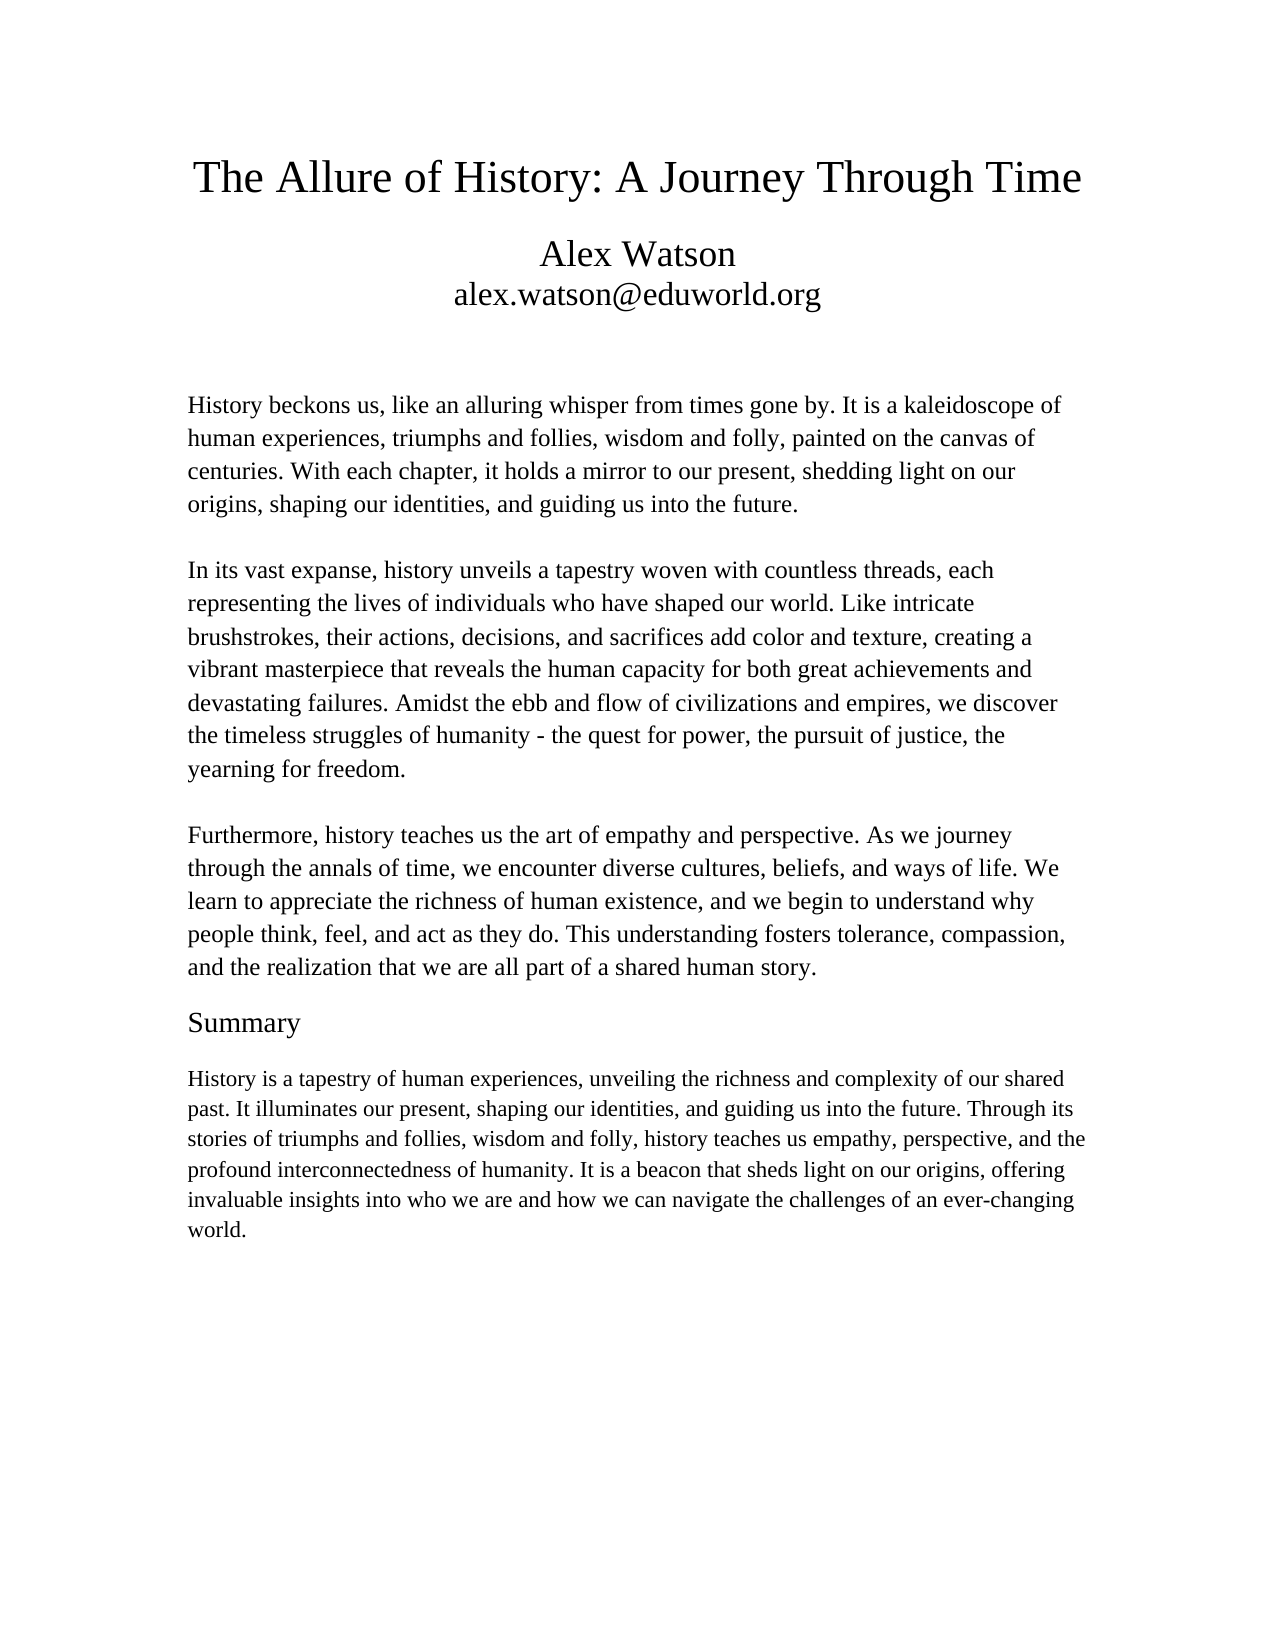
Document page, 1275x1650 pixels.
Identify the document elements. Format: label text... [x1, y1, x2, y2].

text History beckons us, like an alluring whisper from times gone by. It is a kaleidoscope of human experiences, triumphs and follies, wisdom and folly, painted on the canvas of centuries. With each chapter, it holds a mirror to our present, shedding light on our origins, shaping our identities, and guiding us into the future. In its vast expanse, history unveils a tapestry woven with countless threads, each representing the lives of individuals who have shaped our world. Like intricate brushstrokes, their actions, decisions, and sacrifices add color and texture, creating a vibrant masterpiece that reveals the human capacity for both great achievements and devastating failures. Amidst the ebb and flow of civilizations and empires, we discover the timeless struggles of humanity - the quest for power, the pursuit of justice, the yearning for freedom. Furthermore, history teaches us the art of empathy and perspective. As we journey through the annals of time, we encounter diverse cultures, beliefs, and ways of life. We learn to appreciate the richness of human existence, and we begin to understand why people think, feel, and act as they do. This understanding fosters tolerance, compassion, and the realization that we are all part of a shared human story. [187, 390, 1087, 981]
text History is a tapestry of human experiences, unveiling the richness and complexity of our shared past. It illuminates our present, shaping our identities, and guiding us into the future. Through its stories of triumphs and follies, wisdom and folly, history teaches us empathy, perspective, and the profound interconnectedness of humanity. It is a beacon that sheds light on our origins, offering invaluable insights into who we are and how we can navigate the challenges of an ever-changing world. [187, 1065, 1087, 1242]
text Alex Watson [187, 231, 1087, 274]
text Summary [187, 1006, 1087, 1039]
text The Allure of History: A Journey Through Time [187, 150, 1087, 203]
text alex.watson@eduworld.org [187, 274, 1087, 313]
